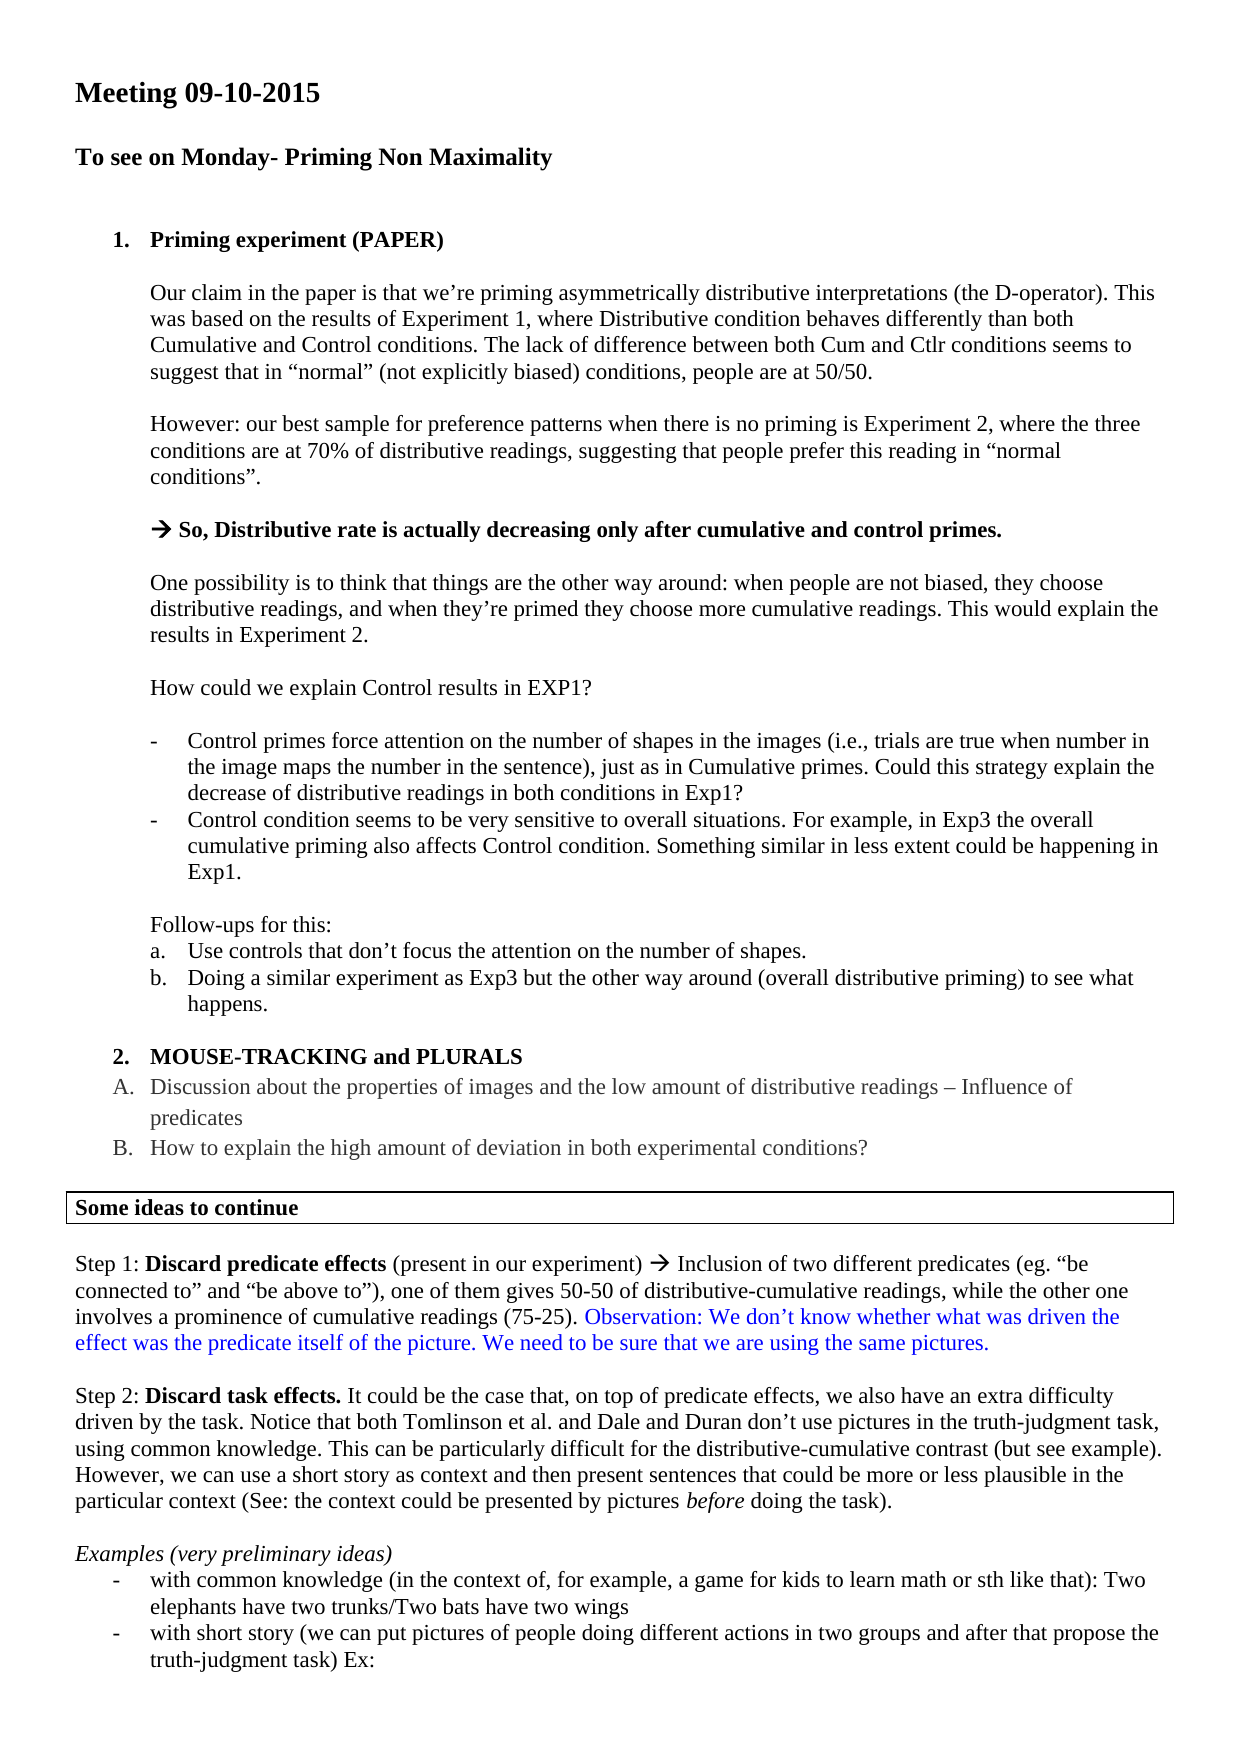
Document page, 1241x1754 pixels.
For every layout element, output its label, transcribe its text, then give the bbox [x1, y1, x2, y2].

list Control condition seems to be very sensitive to overall situations. For example, in Exp3 the overall cumulative priming also affects Control condition. Something similar in less extent could be happening in Exp1. [150, 806, 1165, 885]
list However: our best sample for preference patterns when there is no priming is Experiment 2, where the three conditions are at 70% of distributive readings, suggesting that people prefer this reading in “normal conditions”. [150, 410, 1165, 489]
list with common knowledge (in the context of, for example, a game for kids to learn math or sth like that): Two elephants have two trunks/Two bats have two wings [112, 1567, 1165, 1619]
list So, Distributive rate is actually decreasing only after cumulative and control primes. [150, 516, 1165, 542]
text Step 2: Discard task effects. It could be the case that, on top of predicate effects, we also have an extra difficulty driven by the task. Notice that both Tomlinson et al. and Dale and Duran don’t use pictures in the truth-judgment task, using common knowledge. This can be particularly difficult for the distributive-cumulative contrast (but see example). However, we can use a short story as context and then present sentences that could be more or less plausible in the particular context (See: the context could be presented by pictures before doing the task). [75, 1382, 1165, 1514]
list Follow-ups for this: [150, 911, 1165, 937]
list Priming experiment (PAPER) [112, 226, 1165, 252]
list Our claim in the paper is that we’re priming asymmetrically distributive interpretations (the D-operator). This was based on the results of Experiment 1, where Distributive condition behaves differently than both Cumulative and Control conditions. The lack of difference between both Cum and Ctlr conditions seems to suggest that in “normal” (not explicitly biased) conditions, people are at 50/50. [150, 279, 1165, 384]
text Step 1: Discard predicate effects (present in our experiment) Inclusion of two different predicates (eg. “be connected to” and “be above to”), one of them gives 50-50 of distributive-cumulative readings, while the other one involves a prominence of cumulative readings (75-25). Observation: We don’t know whether what was driven the effect was the predicate itself of the picture. We need to be sure that we are using the same pictures. [75, 1250, 1165, 1356]
list One possibility is to think that things are the other way around: when people are not biased, they choose distributive readings, and when they’re primed they choose more cumulative readings. This would explain the results in Experiment 2. [150, 568, 1165, 648]
list How could we explain Control results in EXP1? [150, 674, 1165, 700]
text Examples (very preliminary ideas) [75, 1540, 1165, 1567]
list with short story (we can put pictures of people doing different actions in two groups and after that propose the truth-judgment task) Ex: [112, 1619, 1165, 1672]
list How to explain the high amount of deviation in both experimental conditions? [112, 1130, 1165, 1161]
list Discussion about the properties of images and the low amount of distributive readings – Influence of predicates [112, 1069, 1165, 1130]
text Some ideas to continue [67, 1193, 1173, 1223]
list Doing a similar experiment as Exp3 but the other way around (overall distributive priming) to see what happens. [150, 964, 1165, 1017]
text Meeting 09-10-2015 [75, 75, 1165, 108]
text To see on Monday- Priming Non Maximality [75, 142, 1165, 171]
list Control primes force attention on the number of shapes in the images (i.e., trials are true when number in the image maps the number in the sentence), just as in Cumulative primes. Could this strategy explain the decrease of distributive readings in both conditions in Exp1? [150, 727, 1165, 806]
list Use controls that don’t focus the attention on the number of shapes. [150, 937, 1165, 964]
list MOUSE-TRACKING and PLURALS [112, 1043, 1165, 1069]
